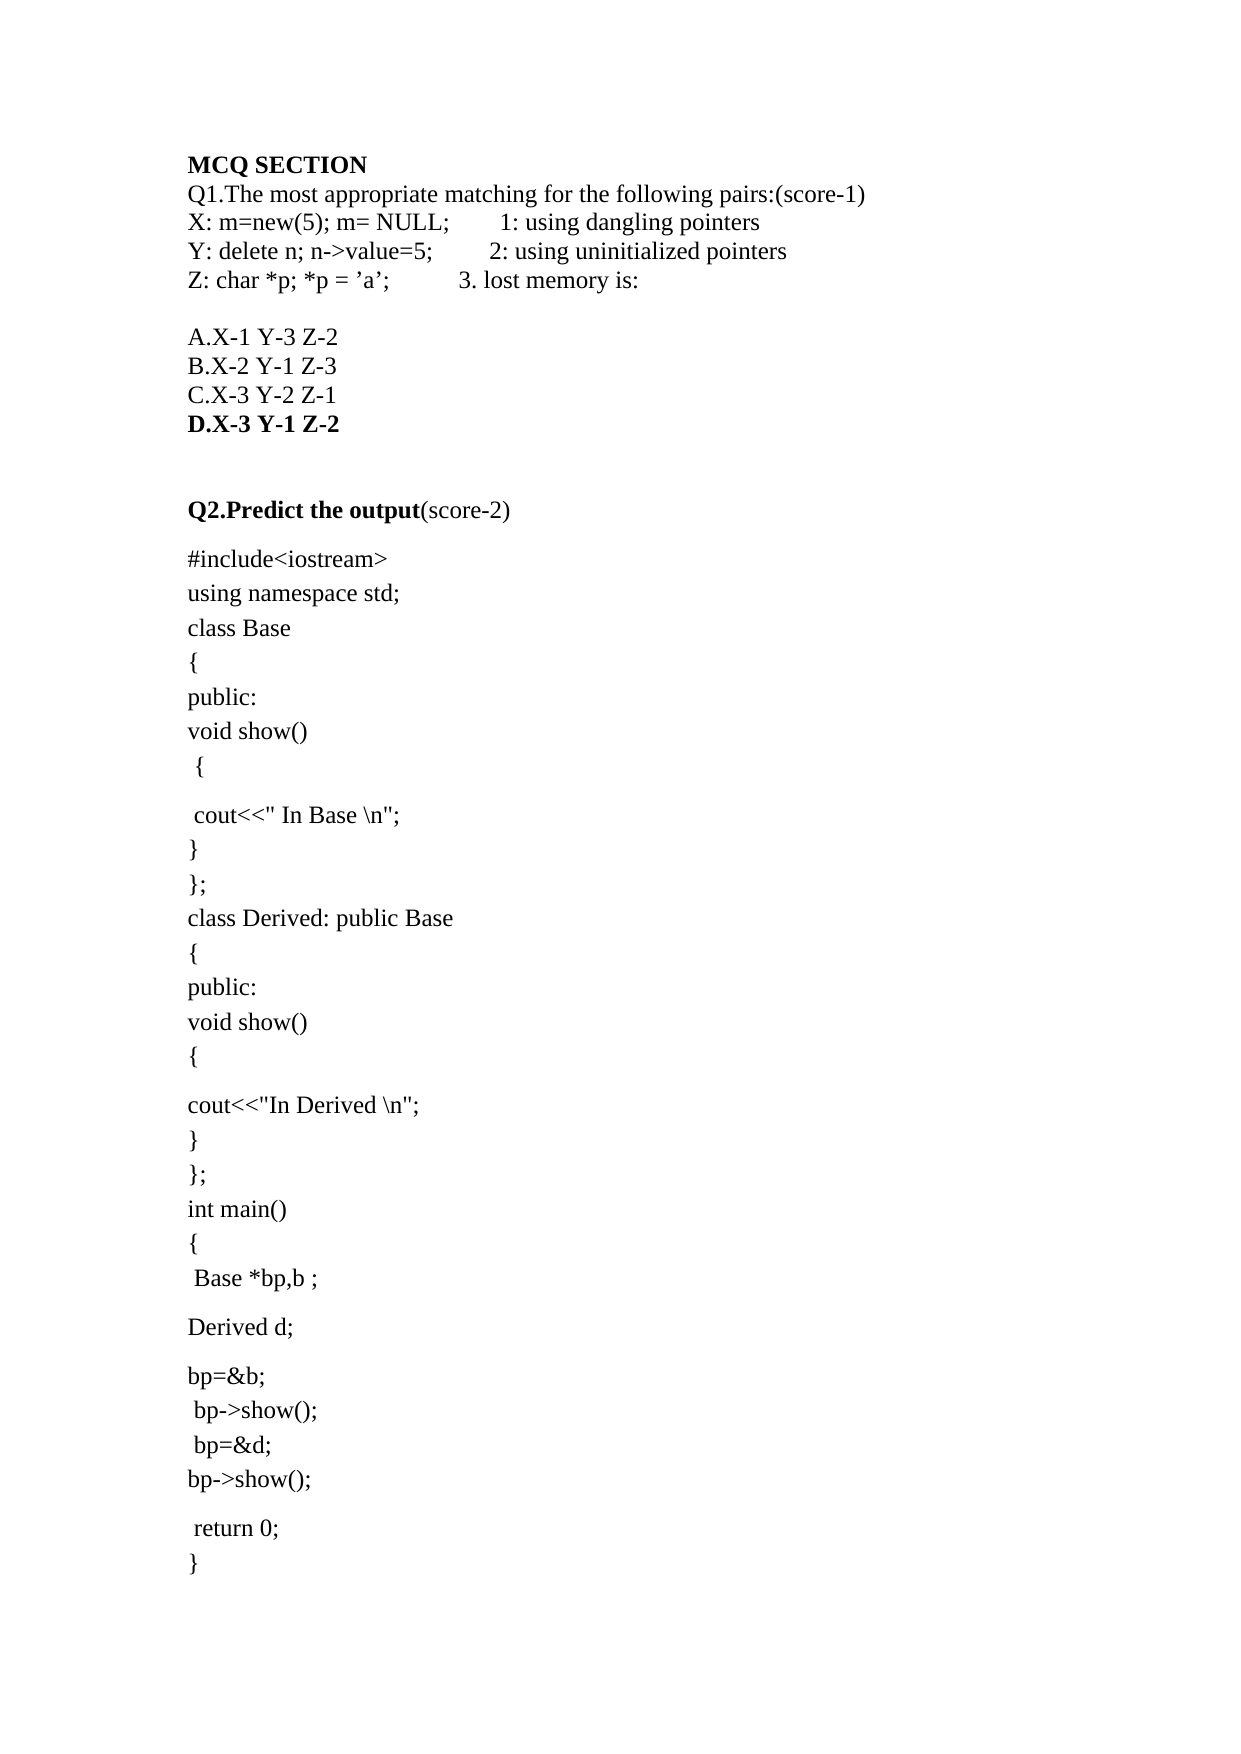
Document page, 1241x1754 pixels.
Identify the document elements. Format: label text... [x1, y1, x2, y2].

text Y: delete n; n->value=5; 2: using uninitialized pointers [187, 236, 1053, 265]
text D.X-3 Y-1 Z-2 [187, 409, 1053, 437]
text C.X-3 Y-2 Z-1 [187, 380, 1053, 409]
text Derived d; [187, 1312, 1053, 1341]
text cout<<"In Derived \n"; } }; int main() { Base *bp,b ; [187, 1090, 1053, 1292]
text Z: char *p; *p = ’a’; 3. lost memory is: [187, 265, 1053, 294]
text X: m=new(5); m= NULL; 1: using dangling pointers [187, 207, 1053, 236]
text A.X-1 Y-3 Z-2 [187, 322, 1053, 351]
text B.X-2 Y-1 Z-3 [187, 351, 1053, 380]
text cout<<" In Base \n"; } }; class Derived: public Base { public: void show() { [187, 800, 1053, 1070]
text #include<iostream> using namespace std; class Base { public: void show() { [187, 544, 1053, 780]
text bp=&b; bp->show(); bp=&d; bp->show(); [187, 1361, 1053, 1493]
text MCQ SECTION [187, 150, 1053, 179]
text Q2.Predict the output(score-2) [187, 495, 1053, 524]
text Q1.The most appropriate matching for the following pairs:(score-1) [187, 179, 1053, 207]
text return 0; } [187, 1513, 1053, 1577]
